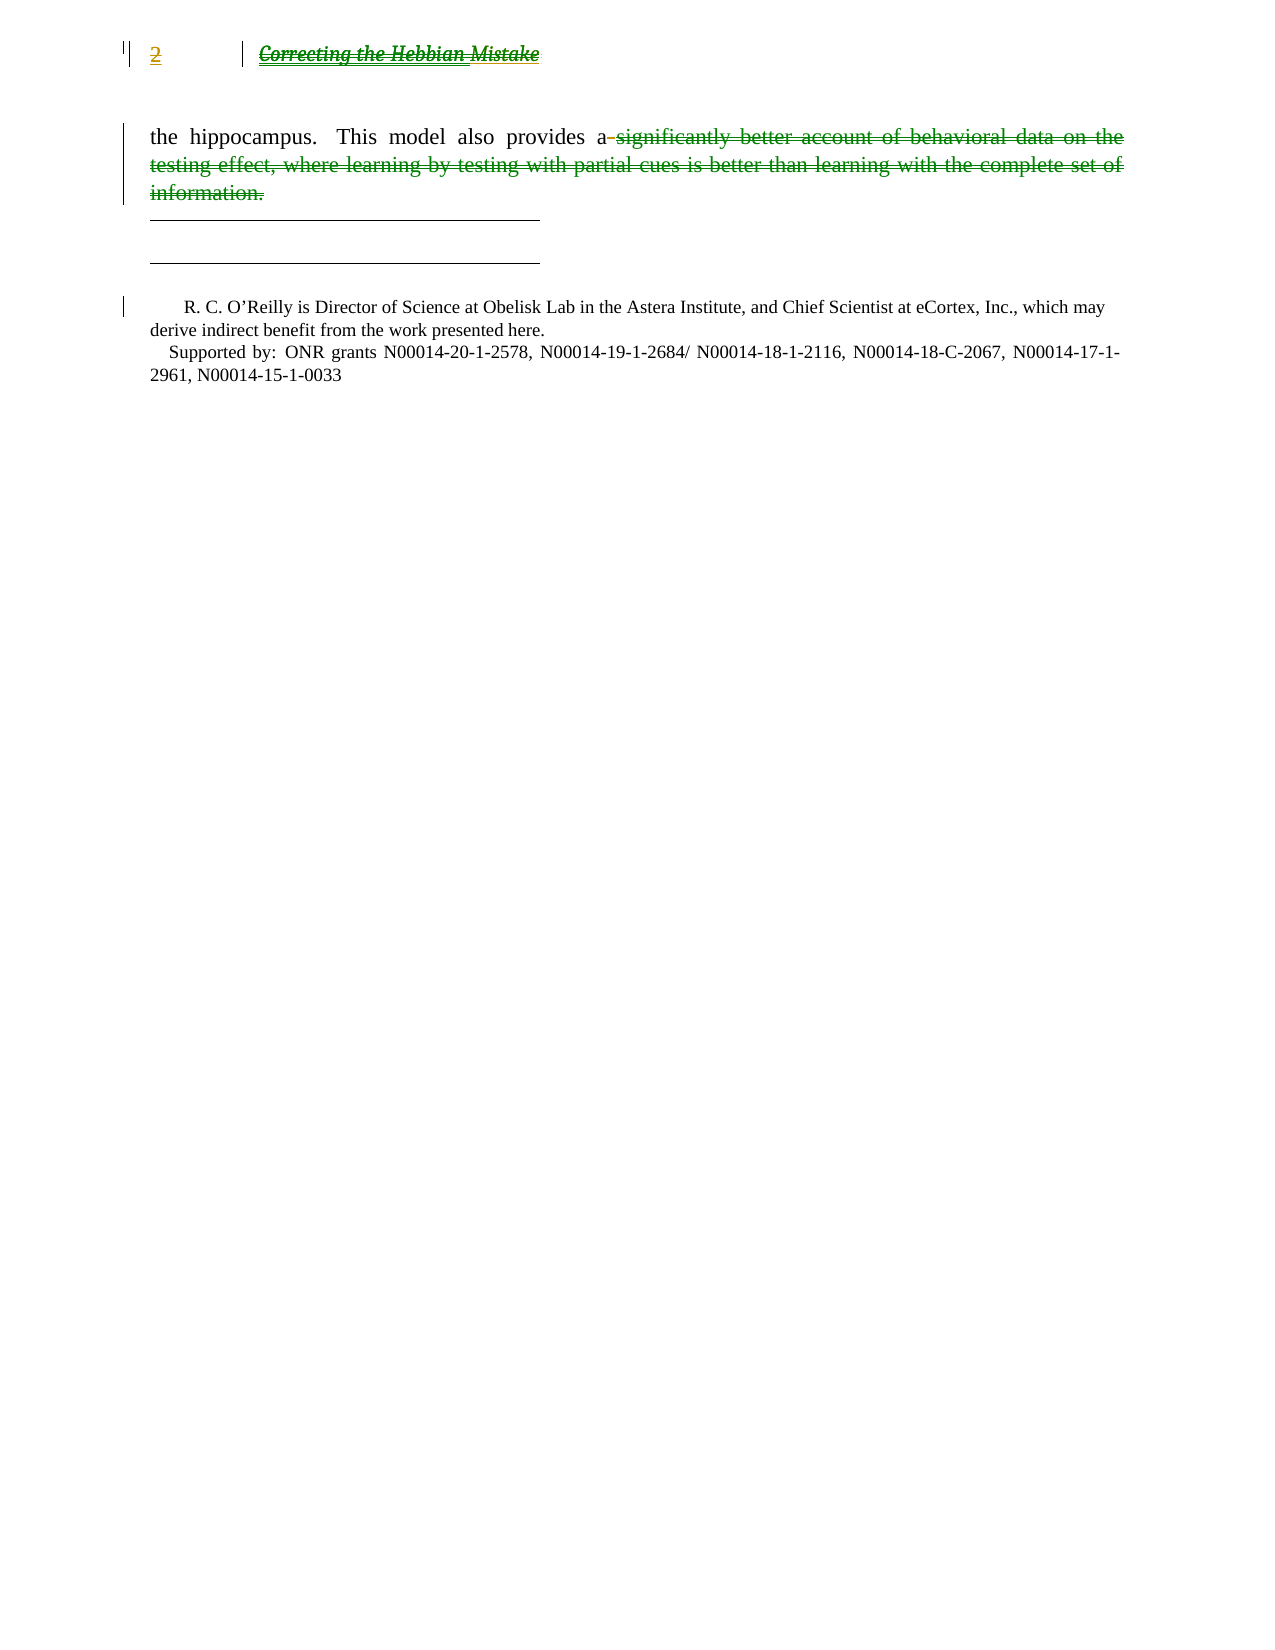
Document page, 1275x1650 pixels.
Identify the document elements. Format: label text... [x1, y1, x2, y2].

text R. C. O’Reilly is Director of Science at Obelisk Lab in the Astera Institute, and Chief Scientist at eCortex, Inc., which may derive indirect benefit from the work presented here. [150, 296, 1137, 340]
text Supported by: ONR grants N00014-20-1-2578, N00014-19-1-2684/ N00014-18-1-2116, N00014-18-C-2067, N00014-17-1- 2961, N00014-15-1-0033 [150, 341, 1137, 385]
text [150, 123, 1125, 205]
